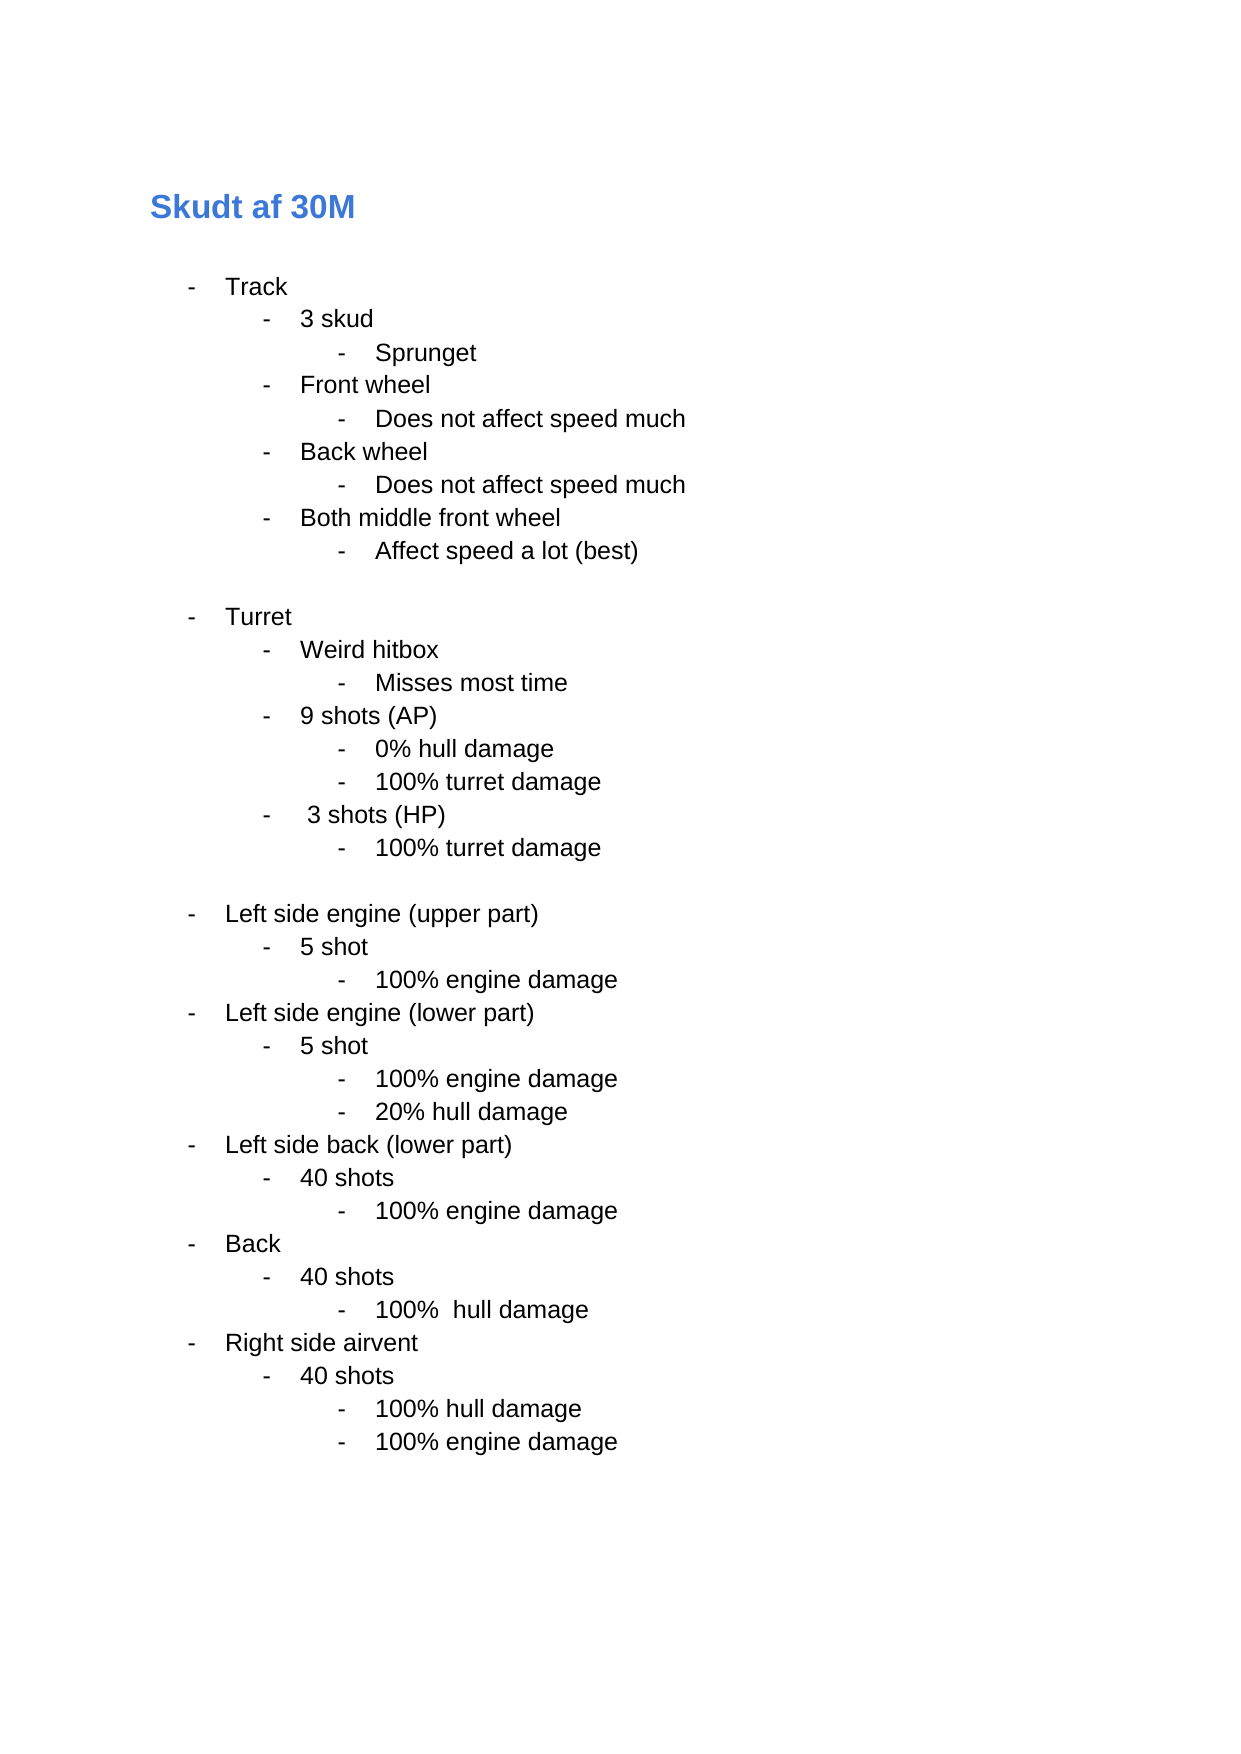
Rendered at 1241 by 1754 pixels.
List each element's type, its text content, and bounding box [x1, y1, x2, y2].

list 3 skud [262, 304, 1090, 333]
list Left side engine (upper part) [187, 899, 1090, 928]
list Left side back (lower part) [187, 1130, 1090, 1159]
list 100% engine damage [337, 1064, 1090, 1093]
list 20% hull damage [337, 1097, 1090, 1126]
list Front wheel [262, 371, 1090, 399]
list 40 shots [262, 1163, 1090, 1192]
list Left side engine (lower part) [187, 998, 1090, 1027]
list 40 shots [262, 1262, 1090, 1291]
list Affect speed a lot (best) [337, 536, 1090, 597]
list Track [187, 271, 1090, 300]
list 100% hull damage [337, 1394, 1090, 1423]
list Weird hitbox [262, 635, 1090, 663]
list 5 shot [262, 1031, 1090, 1060]
list 9 shots (AP) [262, 701, 1090, 729]
list 100% turret damage [337, 767, 1090, 796]
list Turret [187, 602, 1090, 630]
list Back [187, 1229, 1090, 1258]
list 100% hull damage [337, 1295, 1090, 1324]
list 100% turret damage [337, 833, 1090, 894]
list 5 shot [262, 932, 1090, 961]
list Does not affect speed much [337, 469, 1090, 498]
list 100% engine damage [337, 1427, 1090, 1456]
list 40 shots [262, 1361, 1090, 1390]
subtitle Skudt af 30M [150, 187, 1090, 226]
list Both middle front wheel [262, 503, 1090, 531]
list 0% hull damage [337, 734, 1090, 762]
list 3 shots (HP) [262, 800, 1090, 828]
list Does not affect speed much [337, 403, 1090, 432]
list 100% engine damage [337, 965, 1090, 994]
list Back wheel [262, 437, 1090, 465]
list Right side airvent [187, 1328, 1090, 1357]
list 100% engine damage [337, 1196, 1090, 1225]
list Sprunget [337, 337, 1090, 366]
list Misses most time [337, 668, 1090, 696]
